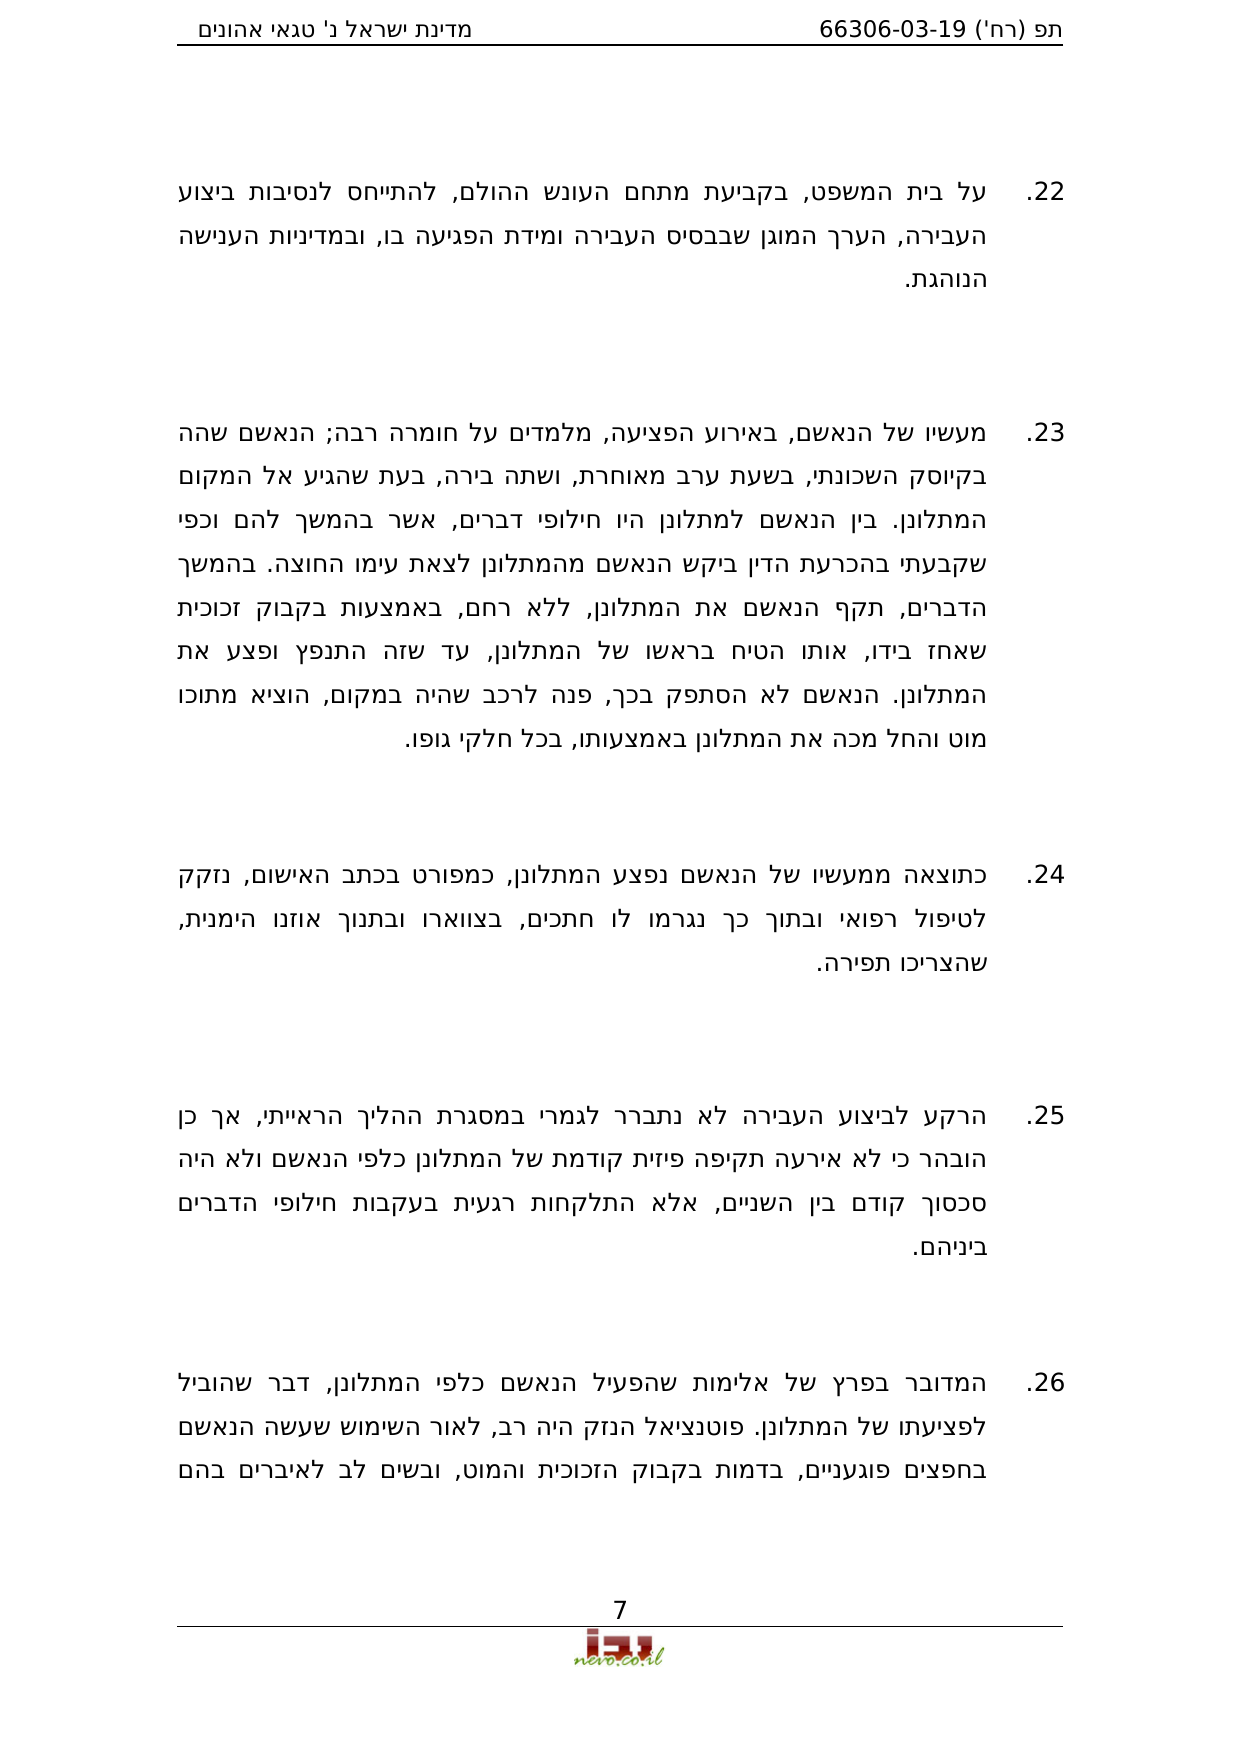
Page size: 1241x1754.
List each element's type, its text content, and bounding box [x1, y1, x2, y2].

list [177, 1368, 1026, 1485]
list מעשיו של הנאשם, באירוע הפציעה, מלמדים על חומרה רבה; הנאשם שהה בקיוסק השכונתי, בשעת ערב מאוחרת, ושתה בירה, בעת שהגיע אל המקום המתלונן. בין הנאשם למתלונן היו חילופי דברים, אשר בהמשך להם וכפי שקבעתי בהכרעת הדין ביקש הנאשם מהמתלונן לצאת עימו החוצה. בהמשך הדברים, תקף הנאשם את המתלונן, ללא רחם, באמצעות בקבוק זכוכית שאחז בידו, אותו הטיח בראשו של המתלונן, עד שזה התנפץ ופצע את המתלונן. הנאשם לא הסתפק בכך, פנה לרכב שהיה במקום, הוציא מתוכו מוט והחל מכה את המתלונן באמצעותו, בכל חלקי גופו. [177, 418, 1026, 753]
list על בית המשפט, בקביעת מתחם העונש ההולם, להתייחס לנסיבות ביצוע העבירה, הערך המוגן שבבסיס העבירה ומידת הפגיעה בו, ובמדיניות הענישה הנוהגת. [177, 177, 1026, 294]
list הרקע לביצוע העבירה לא נתברר לגמרי במסגרת ההליך הראייתי, אך כן הובהר כי לא אירעה תקיפה פיזית קודמת של המתלונן כלפי הנאשם ולא היה סכסוך קודם בין השניים, אלא התלקחות רגעית בעקבות חילופי הדברים ביניהם. [177, 1101, 1026, 1261]
picture [574, 1628, 666, 1667]
list כתוצאה ממעשיו של הנאשם נפצע המתלונן, כמפורט בכתב האישום, נזקק לטיפול רפואי ובתוך כך נגרמו לו חתכים, בצווארו ובתנוך אוזנו הימנית, שהצריכו תפירה. [177, 860, 1026, 977]
